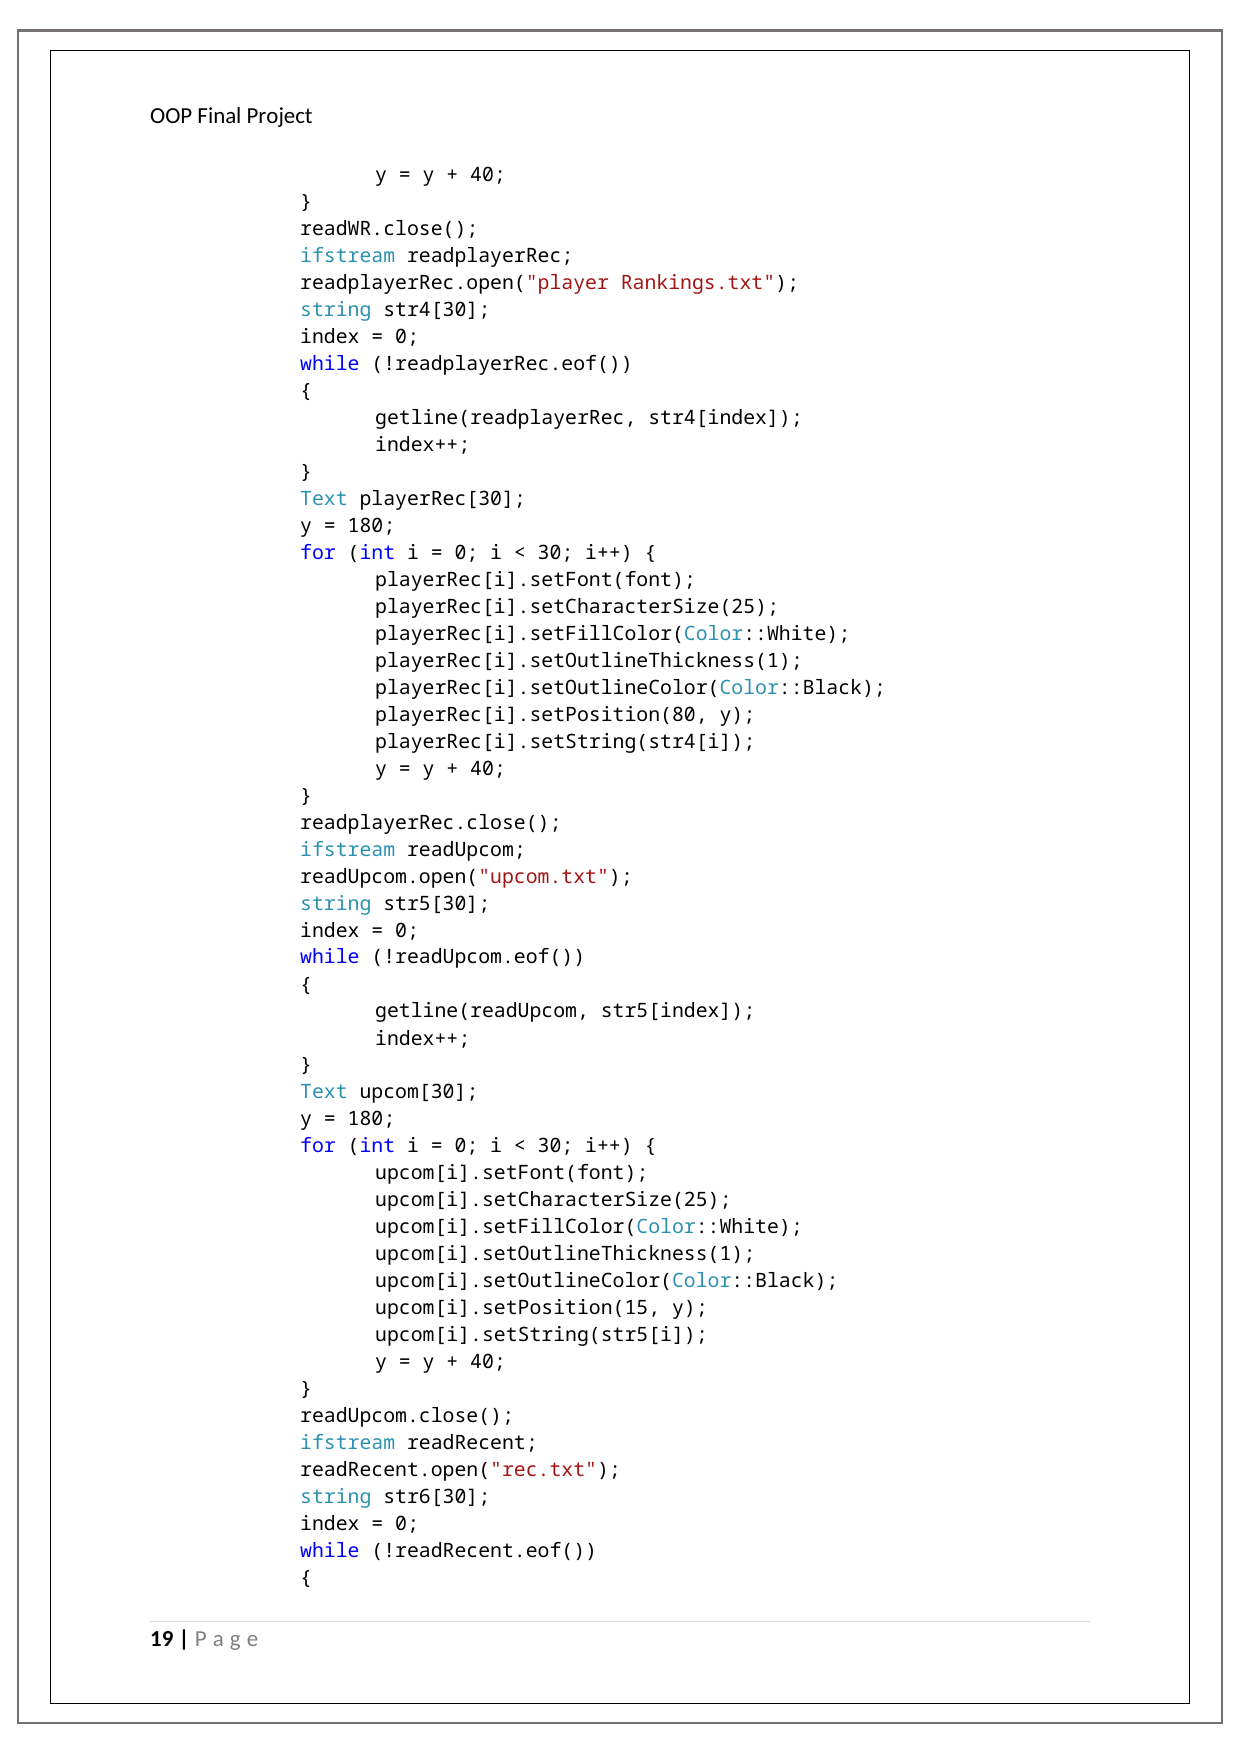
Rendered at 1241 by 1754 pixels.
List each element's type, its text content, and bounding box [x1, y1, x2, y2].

text playerRec[i].setCharacterSize(25); [150, 592, 1090, 619]
text index = 0; [150, 916, 1090, 943]
text index = 0; [150, 322, 1090, 349]
text getline(readplayerRec, str4[index]); [150, 403, 1090, 430]
text y = 180; [150, 511, 1090, 538]
text upcom[i].setPosition(15, y); [150, 1293, 1090, 1321]
text readWR.close(); [150, 214, 1090, 241]
text upcom[i].setFillColor(Color::White); [150, 1213, 1090, 1239]
text index++; [150, 1024, 1090, 1051]
text } [150, 187, 1090, 214]
text readplayerRec.open("player Rankings.txt"); [150, 268, 1090, 295]
text string str4[30]; [150, 295, 1090, 322]
text playerRec[i].setOutlineThickness(1); [150, 646, 1090, 673]
text } [150, 1051, 1090, 1078]
text for (int i = 0; i < 30; i++) { [150, 538, 1090, 565]
text ifstream readUpcom; [150, 835, 1090, 862]
text while (!readRecent.eof()) [150, 1536, 1090, 1563]
text playerRec[i].setPosition(80, y); [150, 700, 1090, 727]
text playerRec[i].setString(str4[i]); [150, 727, 1090, 754]
text y = y + 40; [150, 160, 1090, 187]
text getline(readUpcom, str5[index]); [150, 997, 1090, 1024]
text ifstream readRecent; [150, 1428, 1090, 1455]
text upcom[i].setFont(font); [150, 1159, 1090, 1186]
text index = 0; [150, 1509, 1090, 1536]
text Text playerRec[30]; [150, 484, 1090, 511]
text } [150, 1374, 1090, 1401]
text index++; [150, 430, 1090, 457]
text y = y + 40; [150, 1347, 1090, 1374]
text upcom[i].setOutlineThickness(1); [150, 1239, 1090, 1267]
text y = 180; [150, 1105, 1090, 1132]
text playerRec[i].setOutlineColor(Color::Black); [150, 673, 1090, 700]
text readRecent.open("rec.txt"); [150, 1455, 1090, 1482]
text for (int i = 0; i < 30; i++) { [150, 1132, 1090, 1159]
text upcom[i].setString(str5[i]); [150, 1321, 1090, 1347]
text { [150, 376, 1090, 403]
text playerRec[i].setFont(font); [150, 565, 1090, 592]
text string str6[30]; [150, 1482, 1090, 1509]
text y = y + 40; [150, 754, 1090, 781]
text while (!readUpcom.eof()) [150, 943, 1090, 970]
text } [150, 781, 1090, 808]
text Text upcom[30]; [150, 1078, 1090, 1105]
text upcom[i].setCharacterSize(25); [150, 1186, 1090, 1213]
text ifstream readplayerRec; [150, 241, 1090, 268]
text string str5[30]; [150, 889, 1090, 916]
text } [150, 457, 1090, 484]
text { [150, 970, 1090, 997]
text readUpcom.close(); [150, 1401, 1090, 1428]
text readUpcom.open("upcom.txt"); [150, 862, 1090, 889]
text readplayerRec.close(); [150, 808, 1090, 835]
text while (!readplayerRec.eof()) [150, 349, 1090, 376]
text { [150, 1563, 1090, 1590]
text playerRec[i].setFillColor(Color::White); [150, 619, 1090, 646]
text upcom[i].setOutlineColor(Color::Black); [150, 1267, 1090, 1293]
